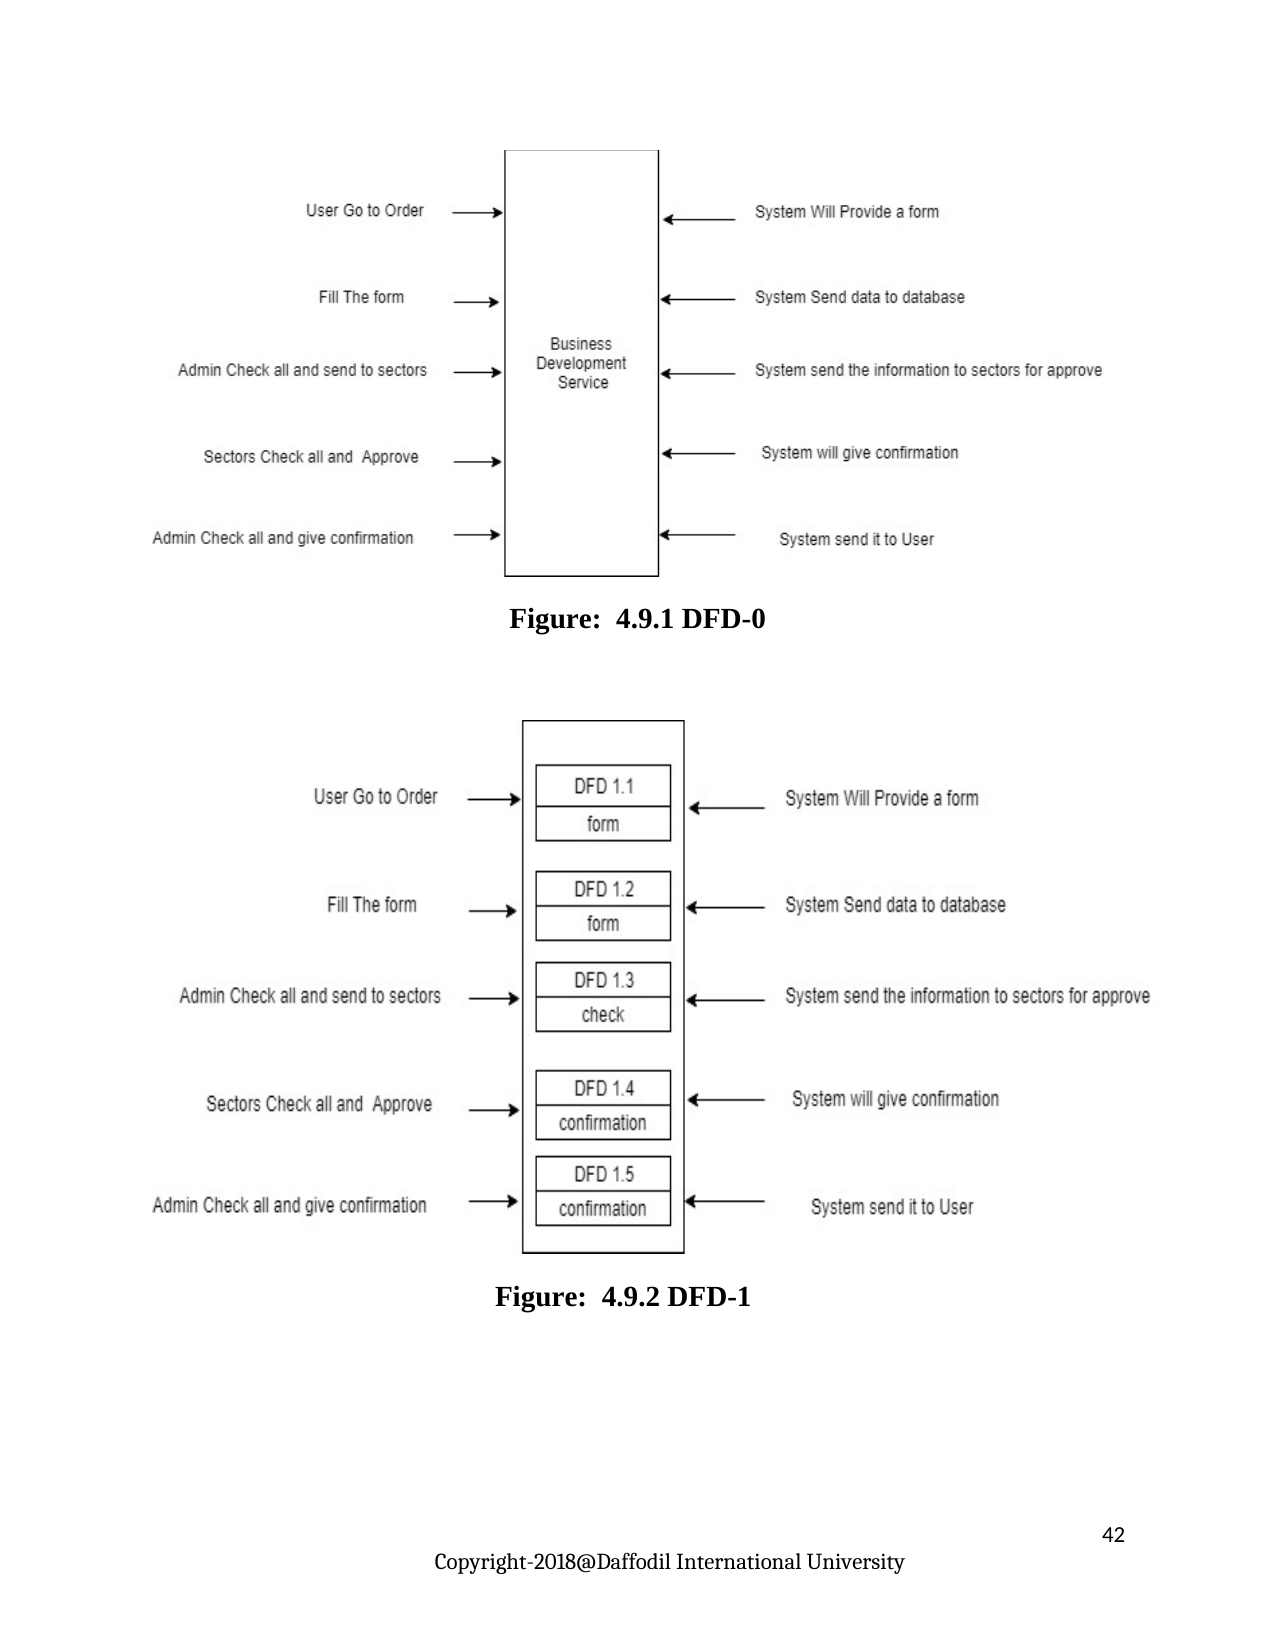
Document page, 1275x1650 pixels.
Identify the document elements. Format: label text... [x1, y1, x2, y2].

picture [150, 150, 1125, 577]
list Figure: 4.9.2 DFD-1 [225, 1279, 1125, 1313]
picture [150, 720, 1174, 1254]
text Figure: 4.9.1 DFD-0 [150, 602, 1125, 635]
